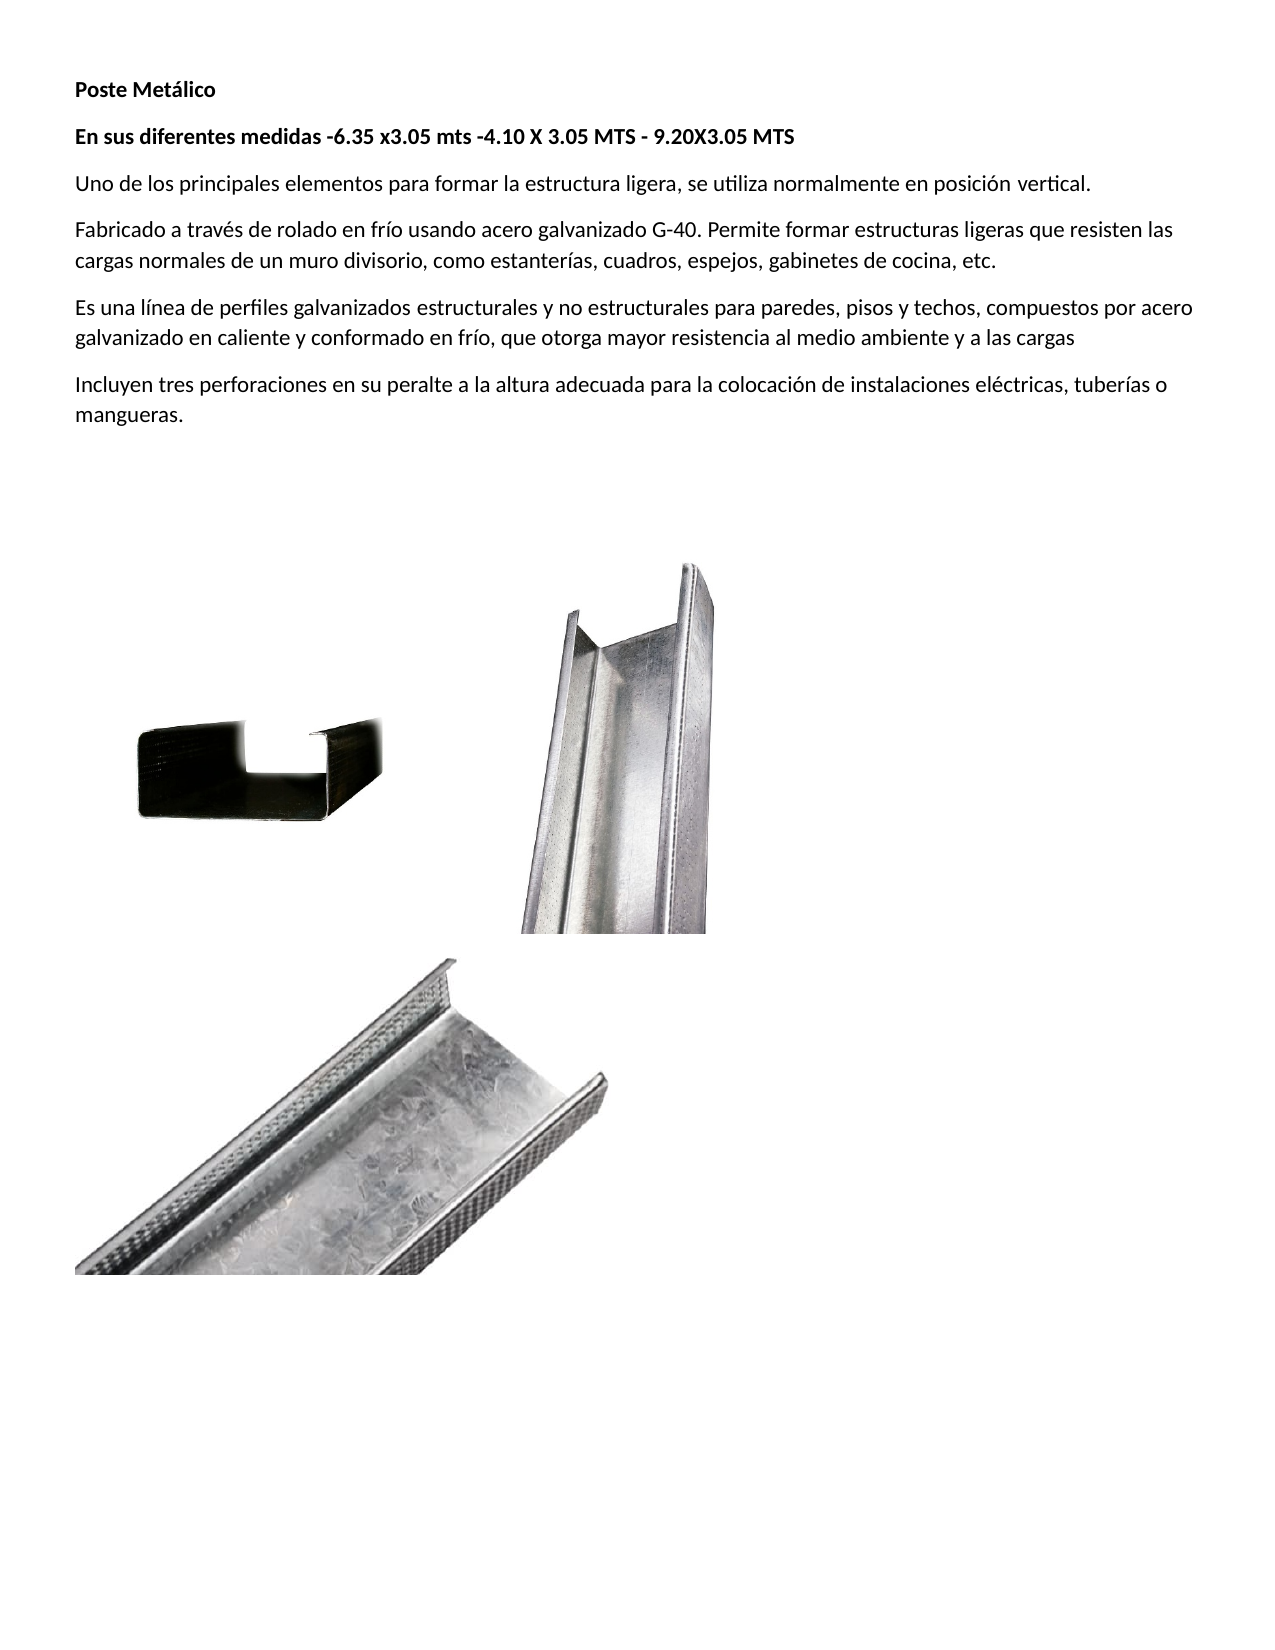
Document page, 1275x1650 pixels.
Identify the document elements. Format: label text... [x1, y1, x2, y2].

text Fabricado a través de rolado en frío usando acero galvanizado G-40. Permite formar estructuras ligeras que resisten las cargas normales de un muro divisorio, como estanterías, cuadros, espejos, gabinetes de cocina, etc. [75, 216, 1200, 274]
text Es una línea de perfiles galvanizados estructurales y no estructurales para paredes, pisos y techos, compuestos por acero galvanizado en caliente y conformado en frío, que otorga mayor resistencia al medio ambiente y a las cargas [75, 293, 1200, 351]
picture [75, 540, 813, 934]
text Poste Metálico [75, 75, 1200, 103]
picture [75, 936, 652, 1275]
text Uno de los principales elementos para formar la estructura ligera, se utiliza normalmente en posición vertical. [75, 169, 1200, 197]
text Incluyen tres perforaciones en su peralte a la altura adecuada para la colocación de instalaciones eléctricas, tuberías o mangueras. [75, 370, 1200, 428]
text En sus diferentes medidas -6.35 x3.05 mts -4.10 X 3.05 MTS - 9.20X3.05 MTS [75, 122, 1200, 150]
